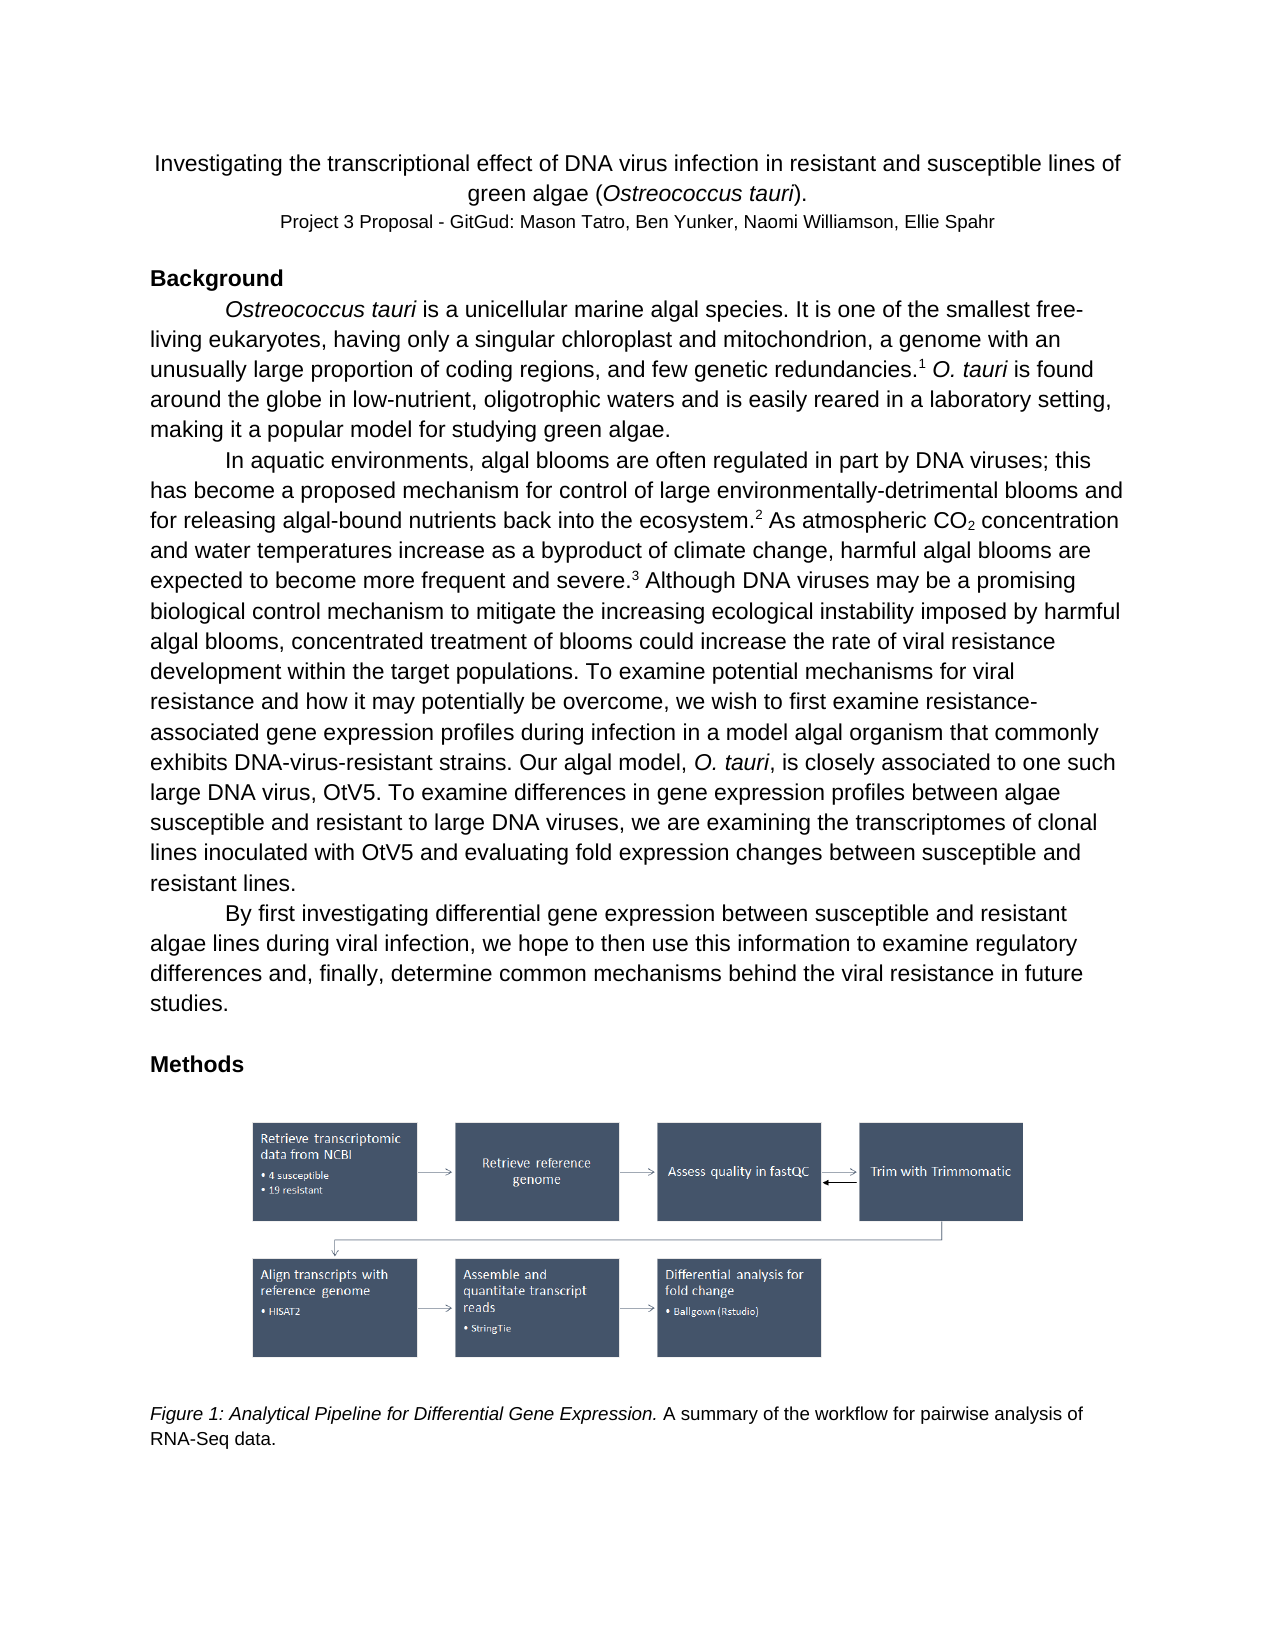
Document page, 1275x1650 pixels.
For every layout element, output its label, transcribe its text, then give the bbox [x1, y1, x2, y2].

text Investigating the transcriptional effect of DNA virus infection in resistant and susceptible lines of green algae (Ostreococcus tauri). [150, 150, 1125, 207]
text Figure 1: Analytical Pipeline for Differential Gene Expression. A summary of the workflow for pairwise analysis of RNA-Seq data. [150, 1402, 1125, 1449]
text Methods [150, 1051, 1125, 1077]
picture [252, 1081, 1023, 1399]
text Project 3 Proposal - GitGud: Mason Tatro, Ben Yunker, Naomi Williamson, Ellie Spahr [150, 210, 1125, 232]
text Ostreococcus tauri is a unicellular marine algal species. It is one of the smallest free-living eukaryotes, having only a singular chloroplast and mitochondrion, a genome with an unusually large proportion of coding regions, and few genetic redundancies.1 O. tauri is found around the globe in low-nutrient, oligotrophic waters and is easily reared in a laboratory setting, making it a popular model for studying green algae. [150, 296, 1125, 443]
text In aquatic environments, algal blooms are often regulated in part by DNA viruses; this has become a proposed mechanism for control of large environmentally-detrimental blooms and for releasing algal-bound nutrients back into the ecosystem.2 As atmospheric CO2 concentration and water temperatures increase as a byproduct of climate change, harmful algal blooms are expected to become more frequent and severe.3 Although DNA viruses may be a promising biological control mechanism to mitigate the increasing ecological instability imposed by harmful algal blooms, concentrated treatment of blooms could increase the rate of viral resistance development within the target populations. To examine potential mechanisms for viral resistance and how it may potentially be overcome, we wish to first examine resistance-associated gene expression profiles during infection in a model algal organism that commonly exhibits DNA-virus-resistant strains. Our algal model, O. tauri, is closely associated to one such large DNA virus, OtV5. To examine differences in gene expression profiles between algae susceptible and resistant to large DNA viruses, we are examining the transcriptomes of clonal lines inoculated with OtV5 and evaluating fold expression changes between susceptible and resistant lines. [150, 447, 1125, 896]
text Background [150, 265, 1125, 292]
text By first investigating differential gene expression between susceptible and resistant algae lines during viral infection, we hope to then use this information to examine regulatory differences and, finally, determine common mechanisms behind the viral resistance in future studies. [150, 900, 1125, 1017]
